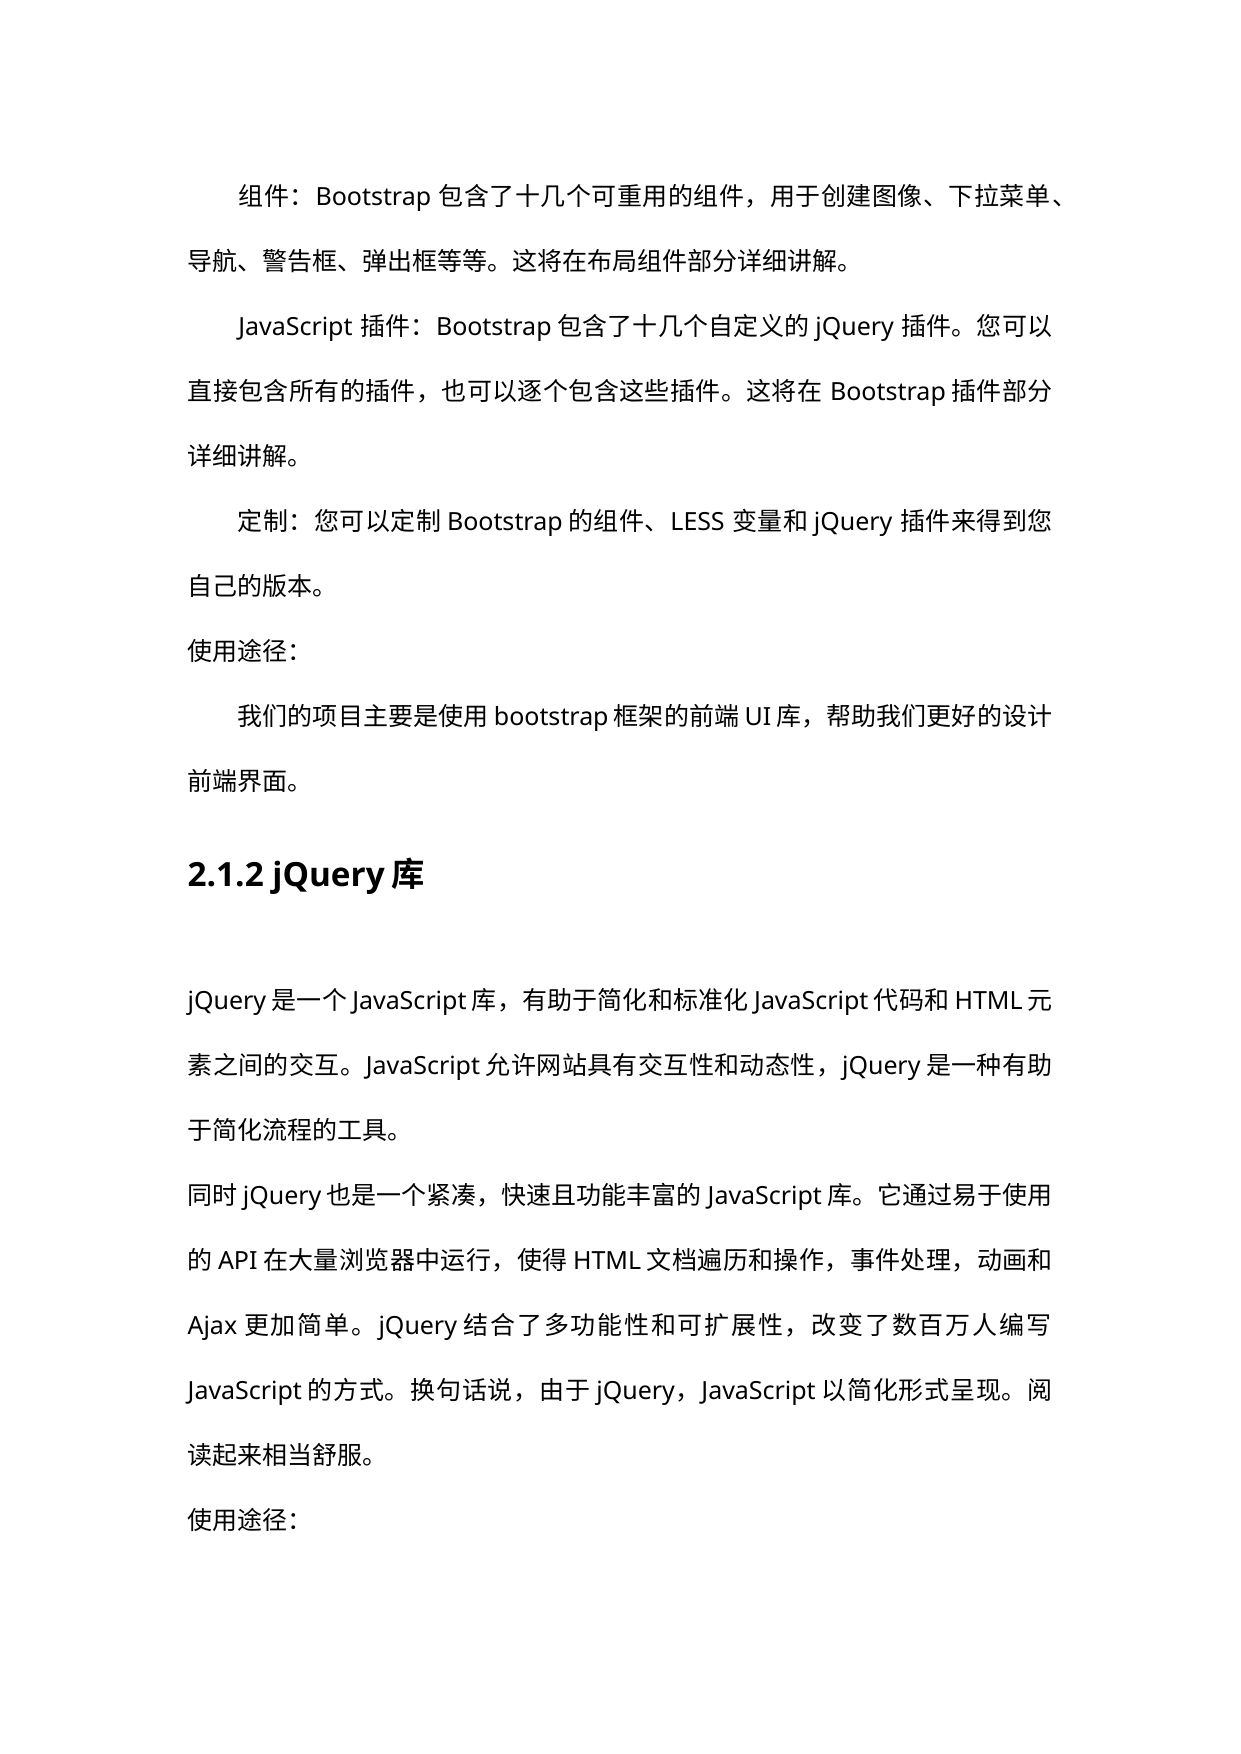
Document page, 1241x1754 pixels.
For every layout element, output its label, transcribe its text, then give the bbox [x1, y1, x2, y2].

text 我们的项目主要是使用bootstrap框架的前端UI库，帮助我们更好的设计前端界面。 [187, 682, 1053, 812]
text 使用途径： [187, 1486, 1053, 1551]
text 组件：Bootstrap 包含了十几个可重用的组件，用于创建图像、下拉菜单、导航、警告框、弹出框等等。这将在布局组件部分详细讲解。 [187, 162, 1053, 292]
text jQuery是一个JavaScript库，有助于简化和标准化JavaScript代码和HTML元素之间的交互。JavaScript允许网站具有交互性和动态性，jQuery是一种有助于简化流程的工具。 [187, 966, 1053, 1161]
text 同时jQuery也是一个紧凑，快速且功能丰富的JavaScript库。它通过易于使用的API在大量浏览器中运行，使得HTML文档遍历和操作，事件处理，动画和Ajax更加简单。jQuery结合了多功能性和可扩展性，改变了数百万人编写JavaScript的方式。换句话说，由于jQuery，JavaScript以简化形式呈现。阅读起来相当舒服。 [187, 1161, 1053, 1486]
text 定制：您可以定制Bootstrap的组件、LESS 变量和jQuery 插件来得到您自己的版本。 [187, 487, 1053, 617]
text 使用途径： [187, 617, 1053, 682]
text JavaScript 插件：Bootstrap包含了十几个自定义的jQuery 插件。您可以直接包含所有的插件，也可以逐个包含这些插件。这将在Bootstrap插件部分详细讲解。 [187, 292, 1053, 487]
subtitle 2.1.2 jQuery库 [187, 839, 1053, 904]
